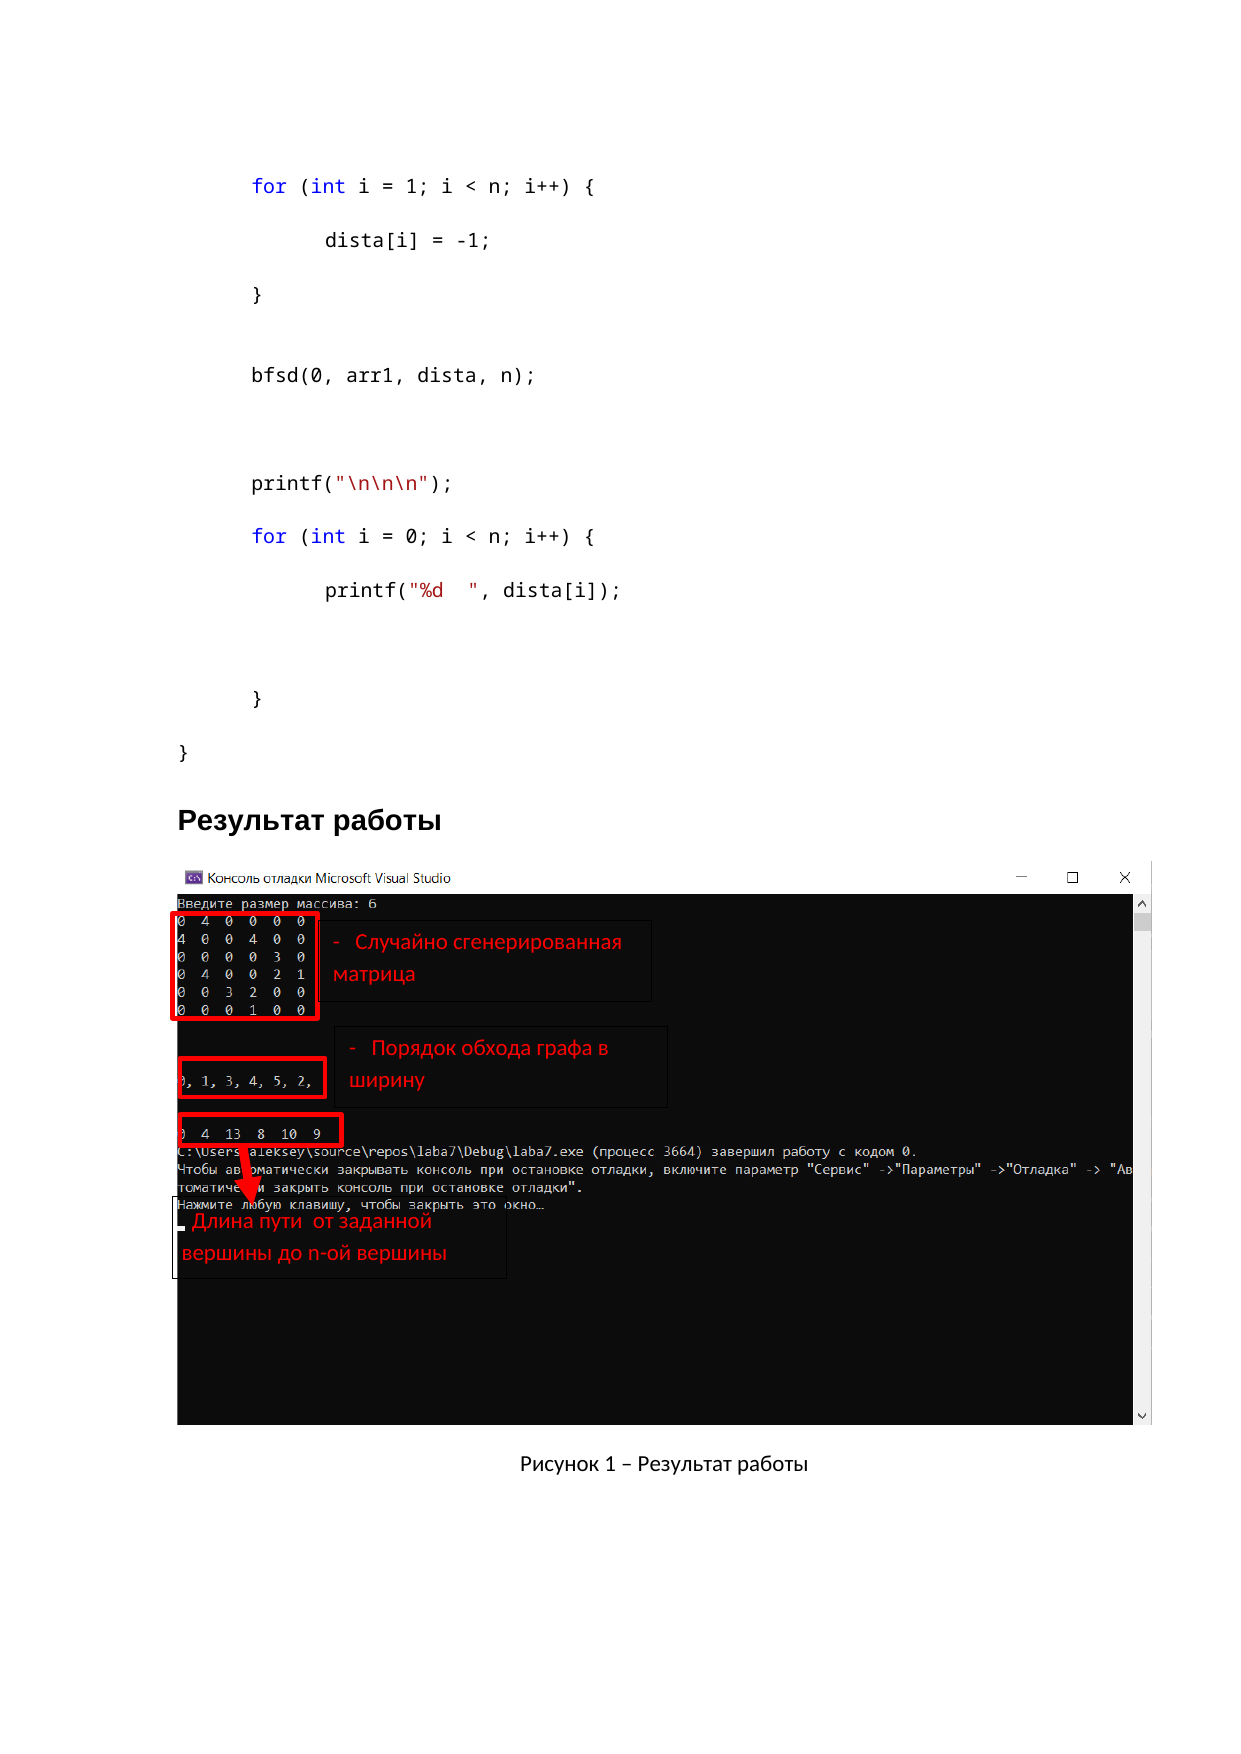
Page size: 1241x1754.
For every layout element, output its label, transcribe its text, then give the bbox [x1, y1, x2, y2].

text bfsd(0, arr1, dista, n); [177, 361, 1152, 388]
picture [177, 861, 1152, 1425]
picture [177, 916, 315, 1016]
text printf("\n\n\n"); [177, 469, 1152, 496]
picture [320, 921, 651, 1001]
text } [177, 280, 1152, 307]
text printf("%d ", dista[i]); [177, 577, 1152, 604]
text for (int i = 1; i < n; i++) { [177, 172, 1152, 199]
text dista[i] = -1; [177, 226, 1152, 253]
text } [177, 685, 1152, 712]
text Рисунок 1 – Результат работы [177, 1449, 1152, 1478]
text } [177, 739, 1152, 766]
text for (int i = 0; i < n; i++) { [177, 523, 1152, 550]
picture [182, 1117, 339, 1143]
subtitle Результат работы [177, 803, 1078, 837]
picture [177, 1197, 506, 1278]
